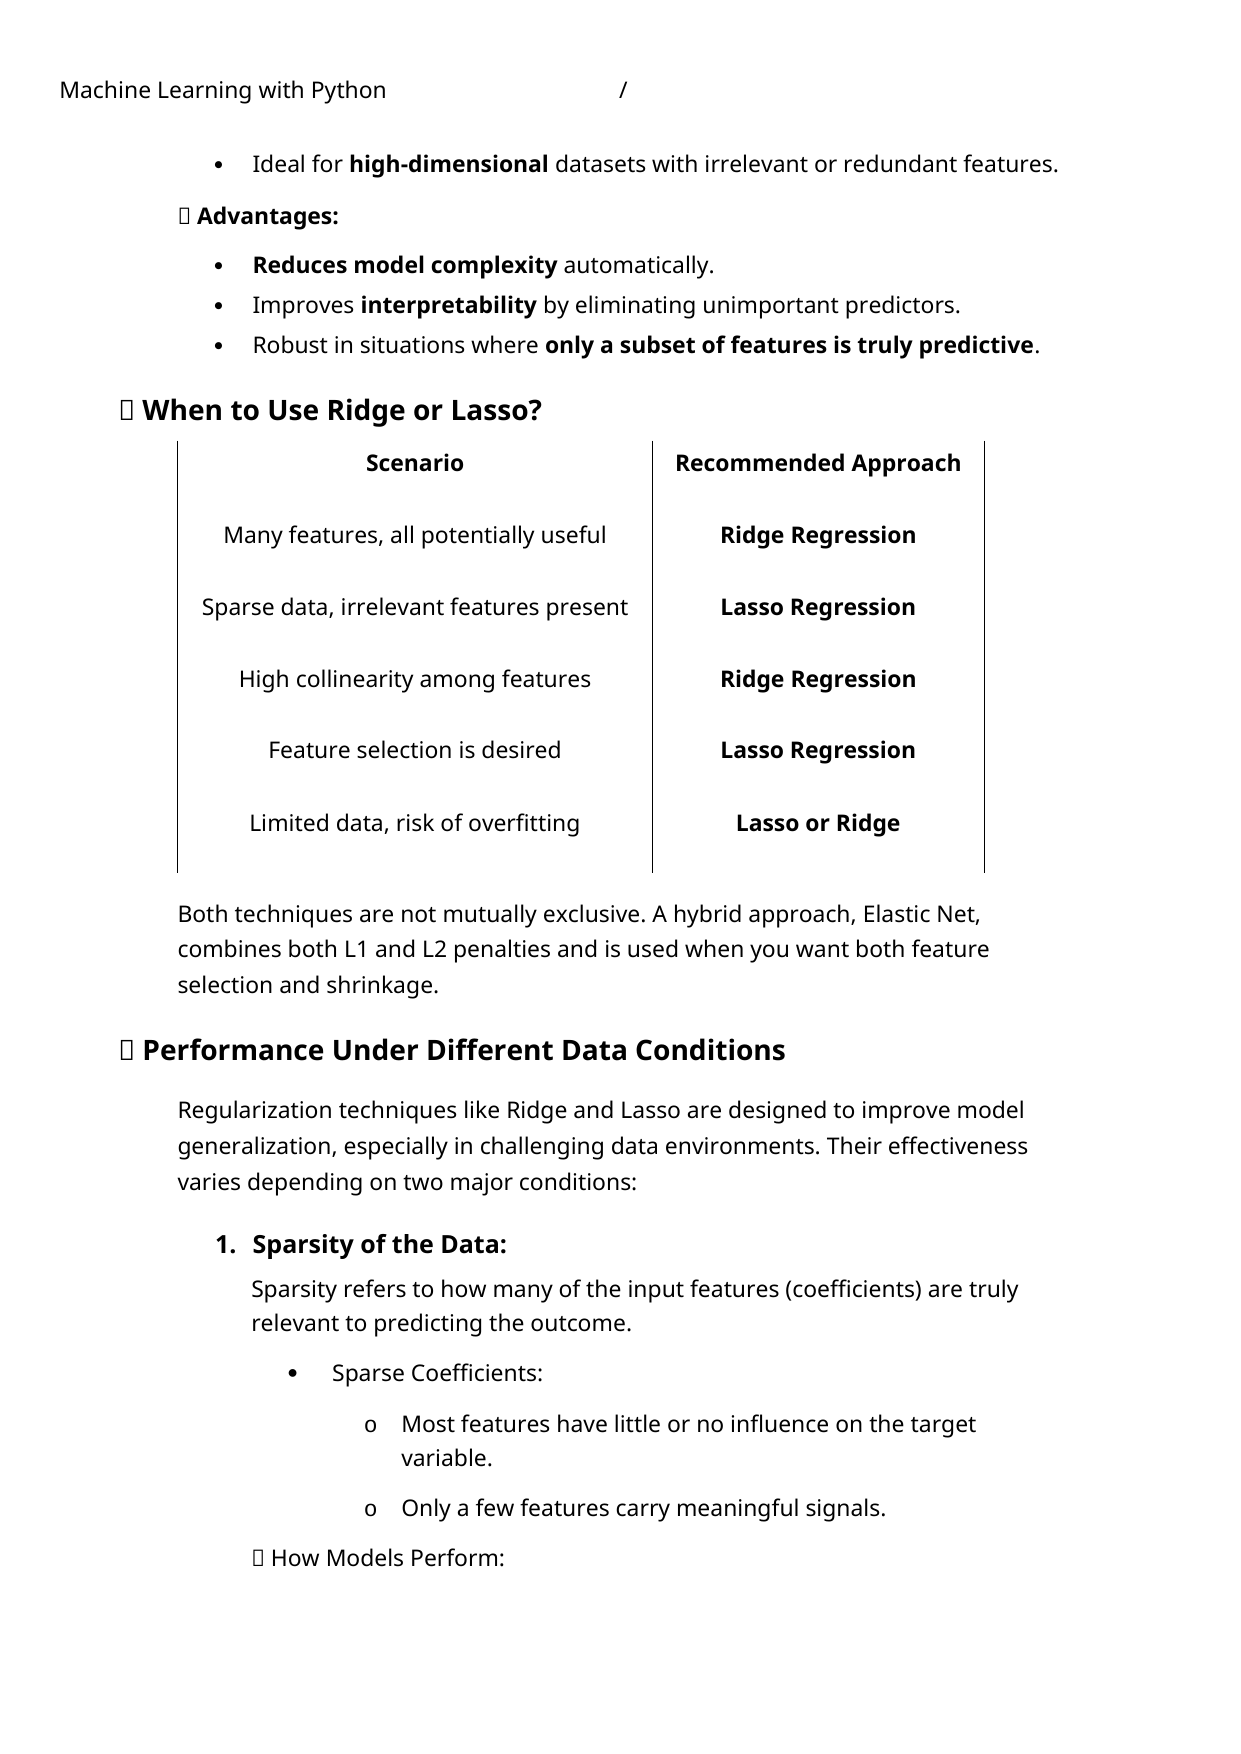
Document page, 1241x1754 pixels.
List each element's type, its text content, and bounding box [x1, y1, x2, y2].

text Both techniques are not mutually exclusive. A hybrid approach, Elastic Net, combines both L1 and L2 penalties and is used when you want both feature selection and shrinkage. [177, 897, 1063, 1001]
list Robust in situations where only a subset of features is truly predictive. [215, 329, 1063, 360]
list Ideal for high-dimensional datasets with irrelevant or redundant features. [215, 148, 1063, 179]
table_cell Ridge Regression [653, 657, 984, 728]
text 🧠 How Models Perform: [251, 1542, 1063, 1574]
table_cell Lasso or Ridge [653, 801, 984, 872]
table_header Recommended Approach [653, 441, 984, 513]
table_cell Ridge Regression [653, 513, 984, 584]
table_cell Lasso Regression [653, 729, 984, 801]
list Improves interpretability by eliminating unimportant predictors. [215, 289, 1063, 320]
table_cell Lasso Regression [653, 585, 984, 657]
subtitle 🔹 When to Use Ridge or Lasso? [118, 390, 1063, 428]
subtitle 🔹 Performance Under Different Data Conditions [118, 1030, 1063, 1069]
table_header Scenario [178, 441, 652, 513]
text Sparsity refers to how many of the input features (coefficients) are truly relevant to predicting the outcome. [251, 1273, 1063, 1338]
list Reduces model complexity automatically. [215, 249, 1063, 280]
list Most features have little or no influence on the target variable. [363, 1408, 1063, 1473]
table_cell Limited data, risk of overfitting [178, 801, 652, 872]
subtitle Sparsity of the Data: [215, 1226, 1063, 1261]
list Sparse Coefficients: [288, 1357, 1063, 1388]
text Regularization techniques like Ridge and Lasso are designed to improve model generalization, especially in challenging data environments. Their effectiveness varies depending on two major conditions: [177, 1094, 1063, 1197]
table_cell Sparse data, irrelevant features present [178, 585, 652, 657]
text ✅ Advantages: [177, 200, 1063, 231]
table_cell High collinearity among features [178, 657, 652, 728]
table_cell Feature selection is desired [178, 729, 652, 801]
list Only a few features carry meaningful signals. [363, 1492, 1063, 1523]
table_cell Many features, all potentially useful [178, 513, 652, 584]
